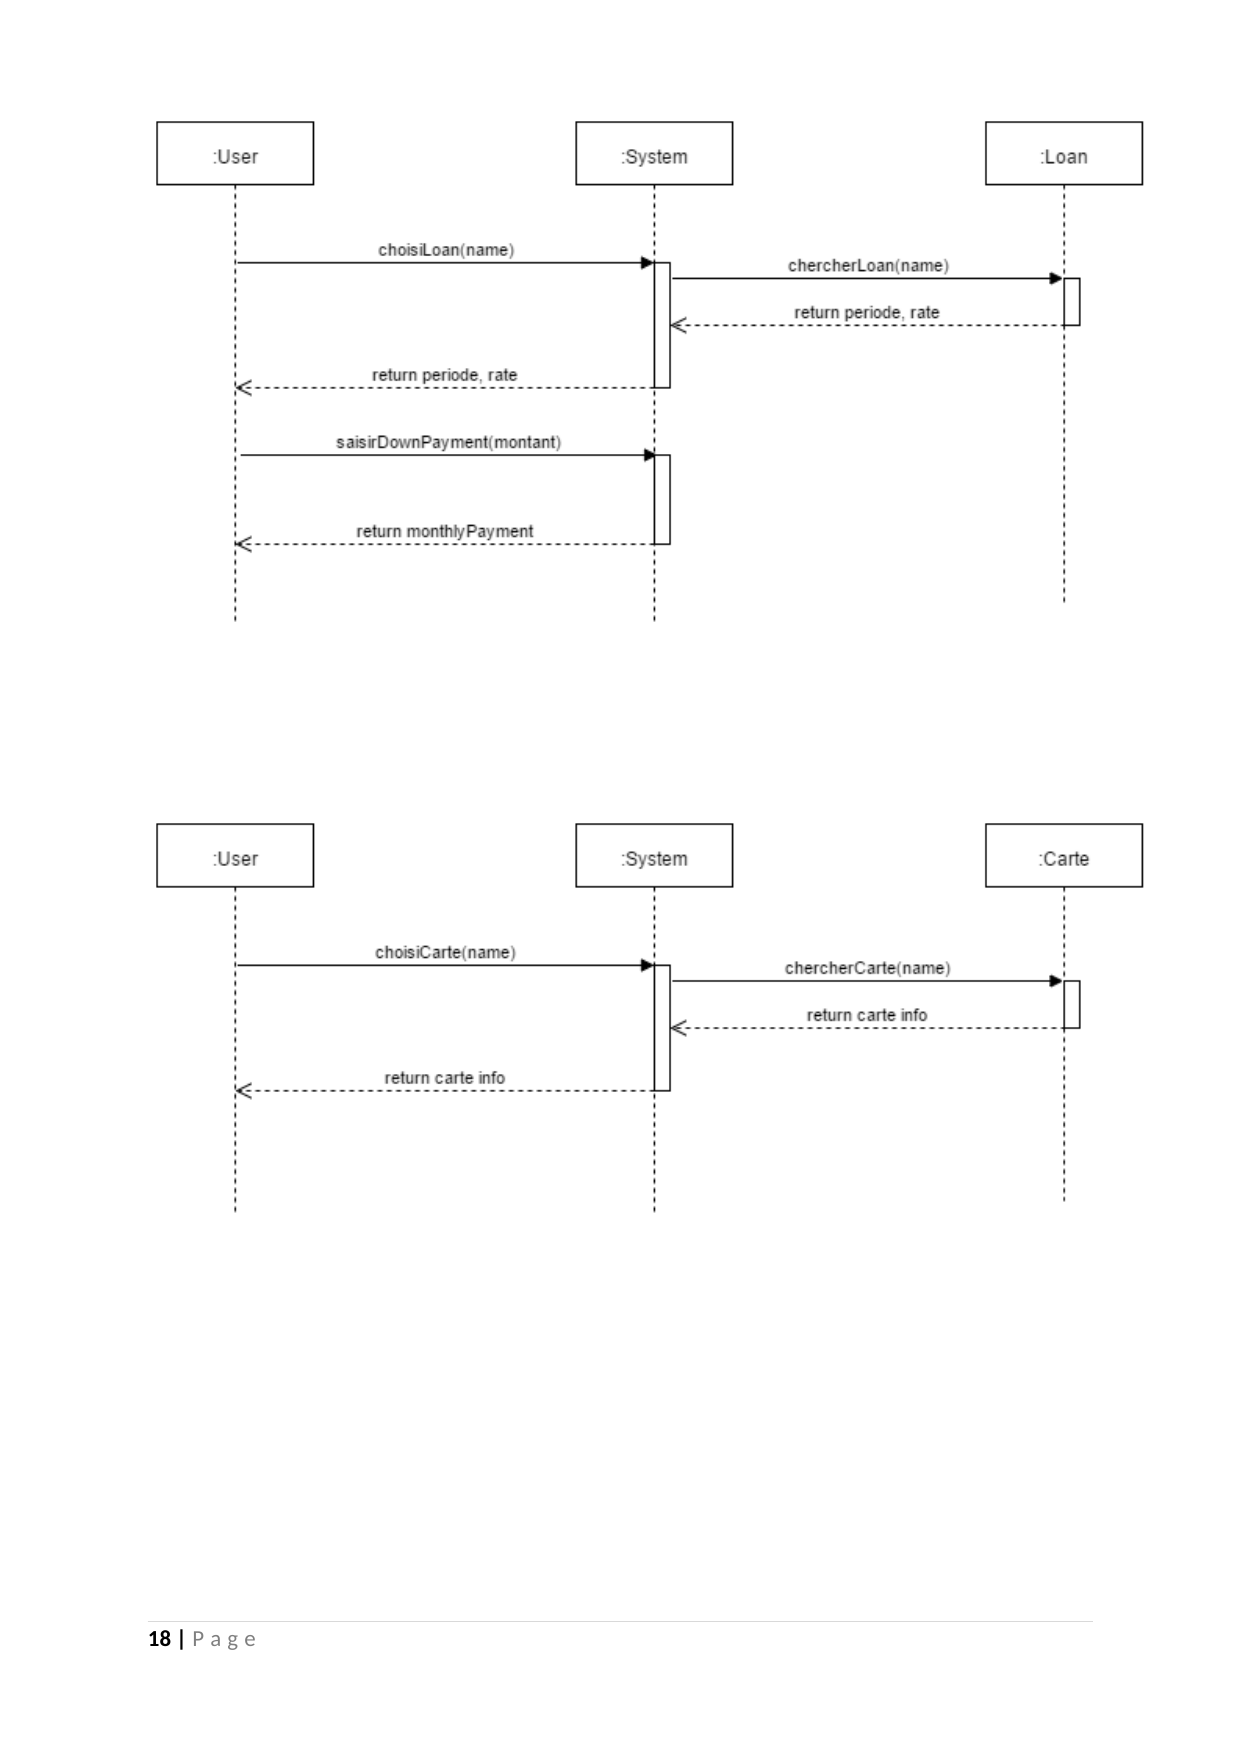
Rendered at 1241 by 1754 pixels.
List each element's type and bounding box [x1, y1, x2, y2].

picture [156, 120, 1145, 625]
picture [156, 822, 1145, 1219]
